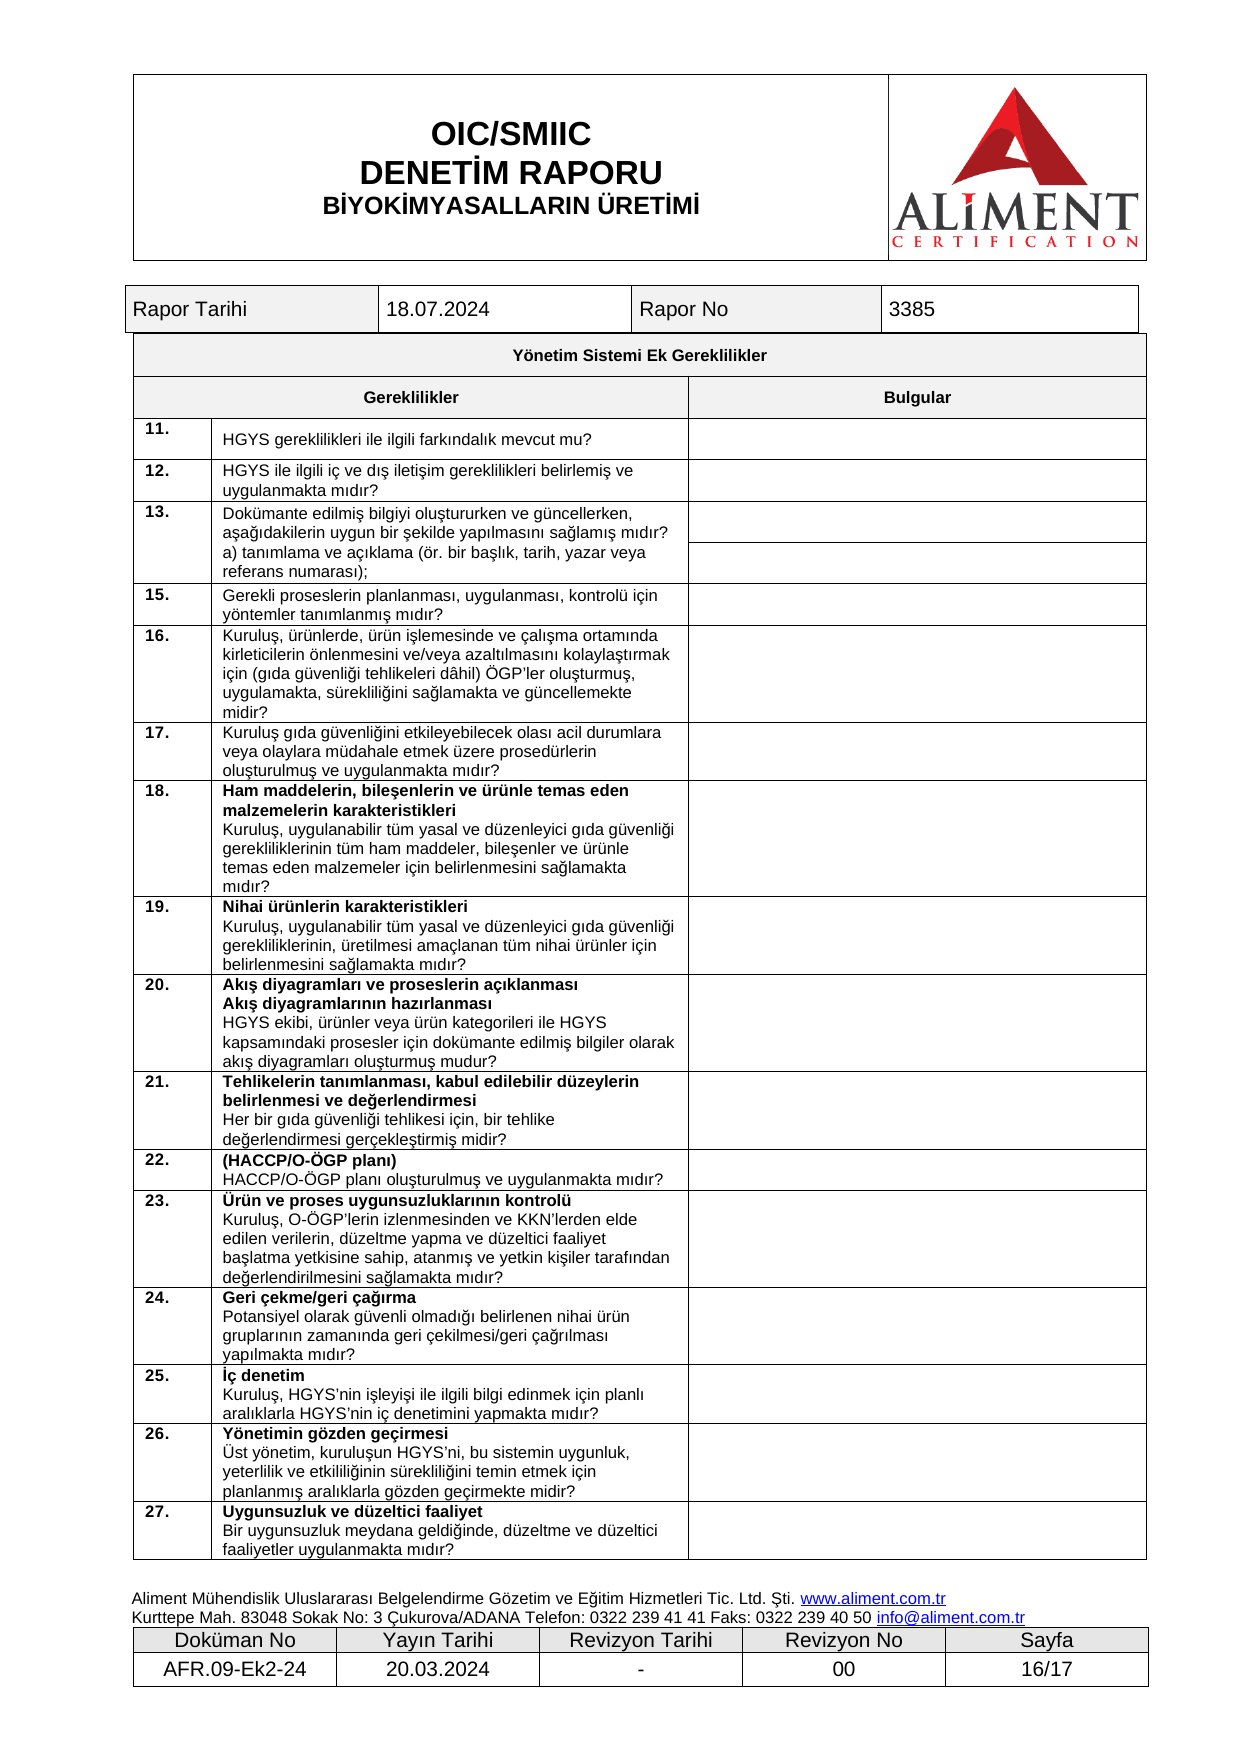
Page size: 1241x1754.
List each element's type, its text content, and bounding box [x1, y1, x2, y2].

table_cell Bulgular [689, 377, 1146, 418]
table_cell Ürün ve proses uygunsuzluklarının kontrolü Kuruluş, O-ÖGP’lerin izlenmesinden ve KKN’lerden elde edilen verilerin, düzeltme yapma ve düzeltici faaliyet başlatma yetkisine sahip, atanmış ve yetkin kişiler tarafından değerlendirilmesini sağlamakta mıdır? [212, 1191, 688, 1287]
table_cell [134, 419, 211, 459]
table_cell [134, 1191, 211, 1287]
table_cell [689, 1288, 1146, 1364]
table_cell [134, 1424, 211, 1501]
table_cell [689, 1424, 1146, 1501]
table_cell HGYS ile ilgili iç ve dış iletişim gereklilikleri belirlemiş ve uygulanmakta mıdır? [212, 460, 688, 501]
table_cell [689, 723, 1146, 780]
table_cell Yönetimin gözden geçirmesi Üst yönetim, kuruluşun HGYS’ni, bu sistemin uygunluk, yeterlilik ve etkililiğinin sürekliliğini temin etmek için planlanmış aralıklarla gözden geçirmekte midir? [212, 1424, 688, 1501]
table_cell [134, 1150, 211, 1190]
table_cell HGYS gereklilikleri ile ilgili farkındalık mevcut mu? [212, 419, 688, 459]
table_cell [134, 584, 211, 625]
table_cell Nihai ürünlerin karakteristikleri Kuruluş, uygulanabilir tüm yasal ve düzenleyici gıda güvenliği gerekliliklerinin, üretilmesi amaçlanan tüm nihai ürünler için belirlenmesini sağlamakta mıdır? [212, 897, 688, 974]
table_cell [134, 502, 211, 583]
table_cell [134, 975, 211, 1071]
table_cell [689, 1191, 1146, 1287]
table_cell [134, 781, 211, 896]
table_cell [134, 1365, 211, 1423]
table_cell [689, 1365, 1146, 1423]
table_cell [689, 460, 1146, 501]
table_cell [689, 502, 1146, 542]
table_header Yönetim Sistemi Ek Gereklilikler [134, 334, 1146, 376]
table_cell [134, 1288, 211, 1364]
table_cell [689, 897, 1146, 974]
table_cell [689, 1502, 1146, 1559]
table_cell Kuruluş gıda güvenliğini etkileyebilecek olası acil durumlara veya olaylara müdahale etmek üzere prosedürlerin oluşturulmuş ve uygulanmakta mıdır? [212, 723, 688, 780]
table_cell Ham maddelerin, bileşenlerin ve ürünle temas eden malzemelerin karakteristikleri Kuruluş, uygulanabilir tüm yasal ve düzenleyici gıda güvenliği gerekliliklerinin tüm ham maddeler, bileşenler ve ürünle temas eden malzemeler için belirlenmesini sağlamakta mıdır? [212, 781, 688, 896]
table_cell [134, 723, 211, 780]
table_cell Gereklilikler [134, 377, 688, 418]
table_cell İç denetim Kuruluş, HGYS’nin işleyişi ile ilgili bilgi edinmek için planlı aralıklarla HGYS’nin iç denetimini yapmakta mıdır? [212, 1365, 688, 1423]
table_cell Gerekli proseslerin planlanması, uygulanması, kontrolü için yöntemler tanımlanmış mıdır? [212, 584, 688, 625]
table_cell [689, 781, 1146, 896]
table_cell [689, 419, 1146, 459]
table_cell [689, 1072, 1146, 1148]
table_cell [134, 1502, 211, 1559]
table_cell Tehlikelerin tanımlanması, kabul edilebilir düzeylerin belirlenmesi ve değerlendirmesi Her bir gıda güvenliği tehlikesi için, bir tehlike değerlendirmesi gerçekleştirmiş midir? [212, 1072, 688, 1148]
table_cell Dokümante edilmiş bilgiyi oluştururken ve güncellerken, aşağıdakilerin uygun bir şekilde yapılmasını sağlamış mıdır? a) tanımlama ve açıklama (ör. bir başlık, tarih, yazar veya referans numarası); [212, 502, 688, 583]
table_cell Akış diyagramları ve proseslerin açıklanması Akış diyagramlarının hazırlanması HGYS ekibi, ürünler veya ürün kategorileri ile HGYS kapsamındaki prosesler için dokümante edilmiş bilgiler olarak akış diyagramları oluşturmuş mudur? [212, 975, 688, 1071]
table_cell [689, 975, 1146, 1071]
picture [888, 79, 1142, 255]
table_cell [134, 460, 211, 501]
table_cell [689, 584, 1146, 625]
table_cell (HACCP/O-ÖGP planı) HACCP/O-ÖGP planı oluşturulmuş ve uygulanmakta mıdır? [212, 1150, 688, 1190]
table_cell [689, 1150, 1146, 1190]
table_cell [134, 626, 211, 722]
table_cell [134, 897, 211, 974]
table_cell Kuruluş, ürünlerde, ürün işlemesinde ve çalışma ortamında kirleticilerin önlenmesini ve/veya azaltılmasını kolaylaştırmak için (gıda güvenliği tehlikeleri dâhil) ÖGP’ler oluşturmuş, uygulamakta, sürekliliğini sağlamakta ve güncellemekte midir? [212, 626, 688, 722]
table_cell [689, 626, 1146, 722]
table_cell Uygunsuzluk ve düzeltici faaliyet Bir uygunsuzluk meydana geldiğinde, düzeltme ve düzeltici faaliyetler uygulanmakta mıdır? [212, 1502, 688, 1559]
table_cell [689, 543, 1146, 583]
table_cell Geri çekme/geri çağırma Potansiyel olarak güvenli olmadığı belirlenen nihai ürün gruplarının zamanında geri çekilmesi/geri çağrılması yapılmakta mıdır? [212, 1288, 688, 1364]
table_cell [134, 1072, 211, 1148]
